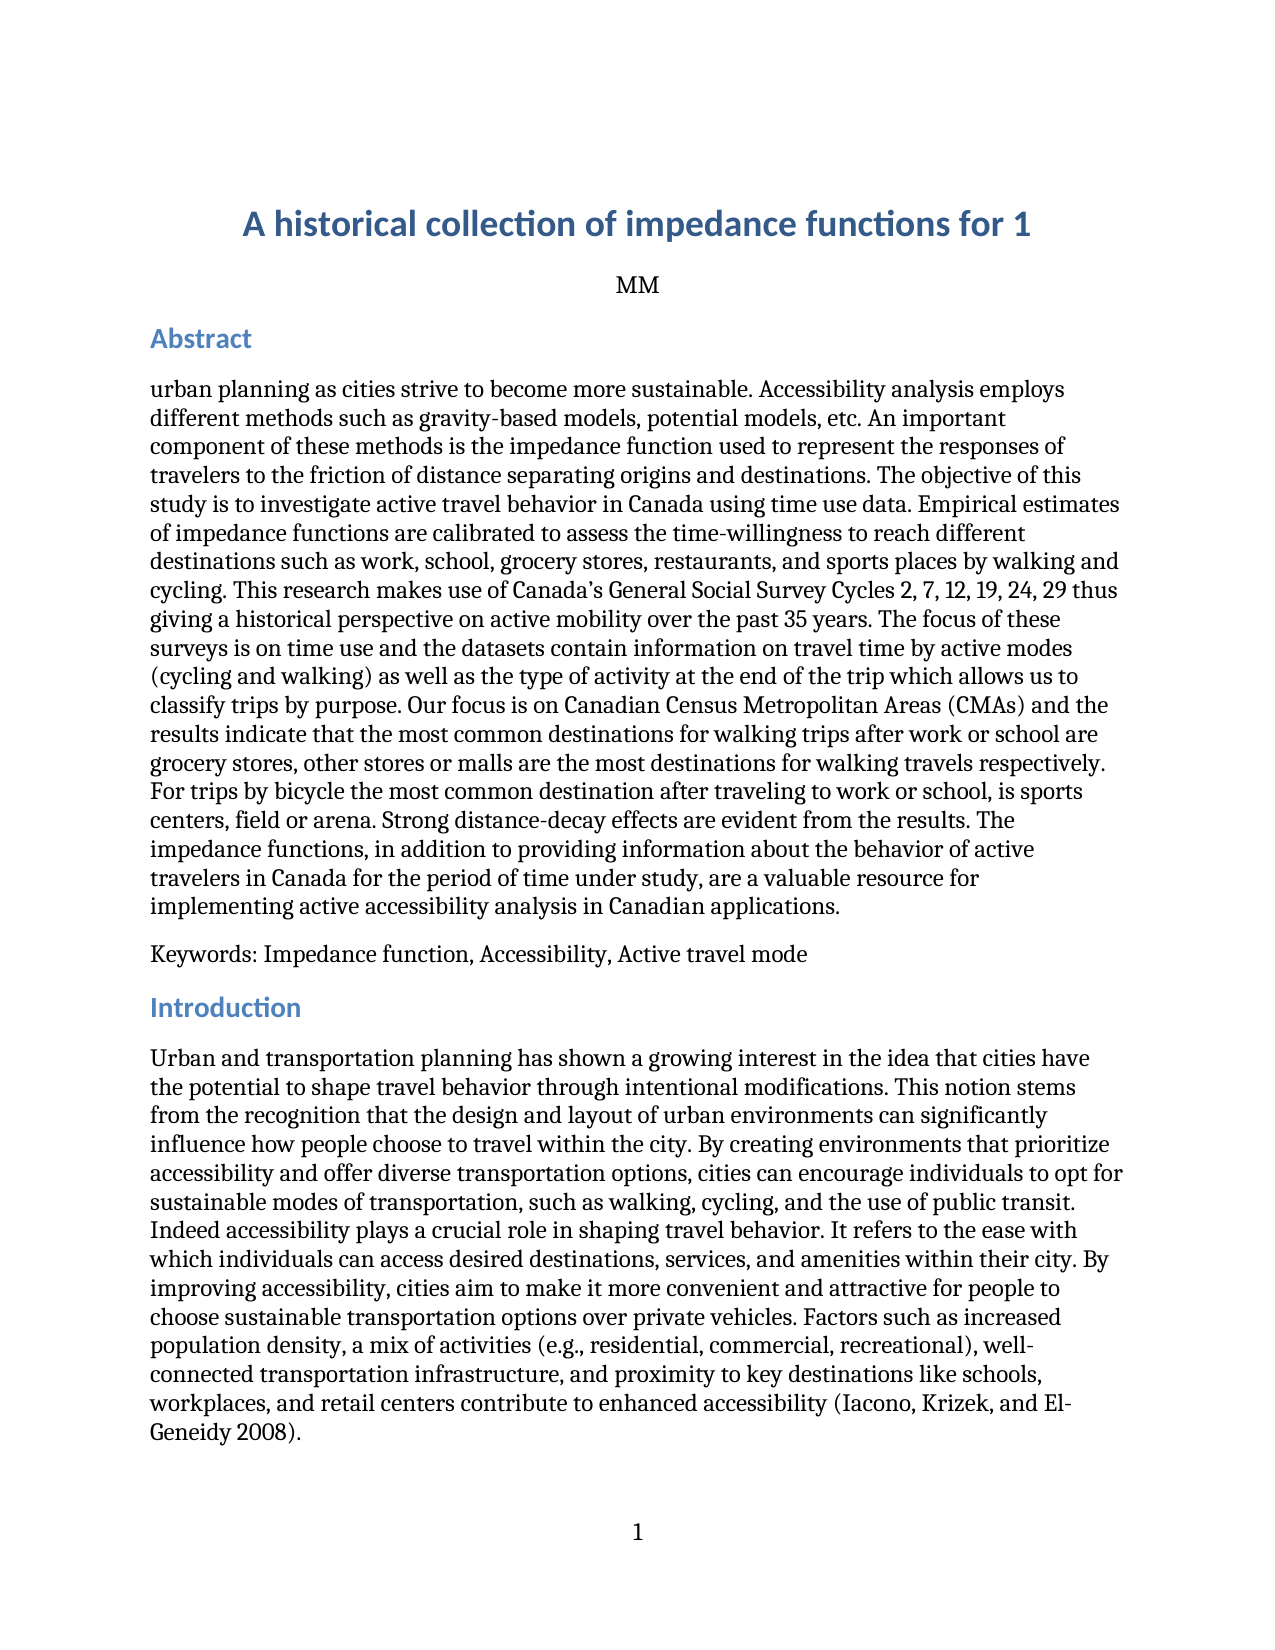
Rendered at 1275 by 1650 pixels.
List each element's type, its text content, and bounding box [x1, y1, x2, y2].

subtitle Abstract [150, 320, 1125, 356]
text urban planning as cities strive to become more sustainable. Accessibility analysis employs different methods such as gravity-based models, potential models, etc. An important component of these methods is the impedance function used to represent the responses of travelers to the friction of distance separating origins and destinations. The objective of this study is to investigate active travel behavior in Canada using time use data. Empirical estimates of impedance functions are calibrated to assess the time-willingness to reach different destinations such as work, school, grocery stores, restaurants, and sports places by walking and cycling. This research makes use of Canada’s General Social Survey Cycles 2, 7, 12, 19, 24, 29 thus giving a historical perspective on active mobility over the past 35 years. The focus of these surveys is on time use and the datasets contain information on travel time by active modes (cycling and walking) as well as the type of activity at the end of the trip which allows us to classify trips by purpose. Our focus is on Canadian Census Metropolitan Areas (CMAs) and the results indicate that the most common destinations for walking trips after work or school are grocery stores, other stores or malls are the most destinations for walking travels respectively. For trips by bicycle the most common destination after traveling to work or school, is sports centers, field or arena. Strong distance-decay effects are evident from the results. The impedance functions, in addition to providing information about the behavior of active travelers in Canada for the period of time under study, are a valuable resource for implementing active accessibility analysis in Canadian applications. [150, 375, 1125, 921]
text Urban and transportation planning has shown a growing interest in the idea that cities have the potential to shape travel behavior through intentional modifications. This notion stems from the recognition that the design and layout of urban environments can significantly influence how people choose to travel within the city. By creating environments that prioritize accessibility and offer diverse transportation options, cities can encourage individuals to opt for sustainable modes of transportation, such as walking, cycling, and the use of public transit. Indeed accessibility plays a crucial role in shaping travel behavior. It refers to the ease with which individuals can access desired destinations, services, and amenities within their city. By improving accessibility, cities aim to make it more convenient and attractive for people to choose sustainable transportation options over private vehicles. Factors such as increased population density, a mix of activities (e.g., residential, commercial, recreational), well-connected transportation infrastructure, and proximity to key destinations like schools, workplaces, and retail centers contribute to enhanced accessibility (Iacono, Krizek, and El-Geneidy 2008). [150, 1044, 1125, 1446]
text Keywords: Impedance function, Accessibility, Active travel mode [150, 940, 1125, 968]
text MM [150, 271, 1125, 299]
subtitle Introduction [150, 989, 1125, 1025]
title A historical collection of impedance functions for 1 [150, 200, 1125, 246]
